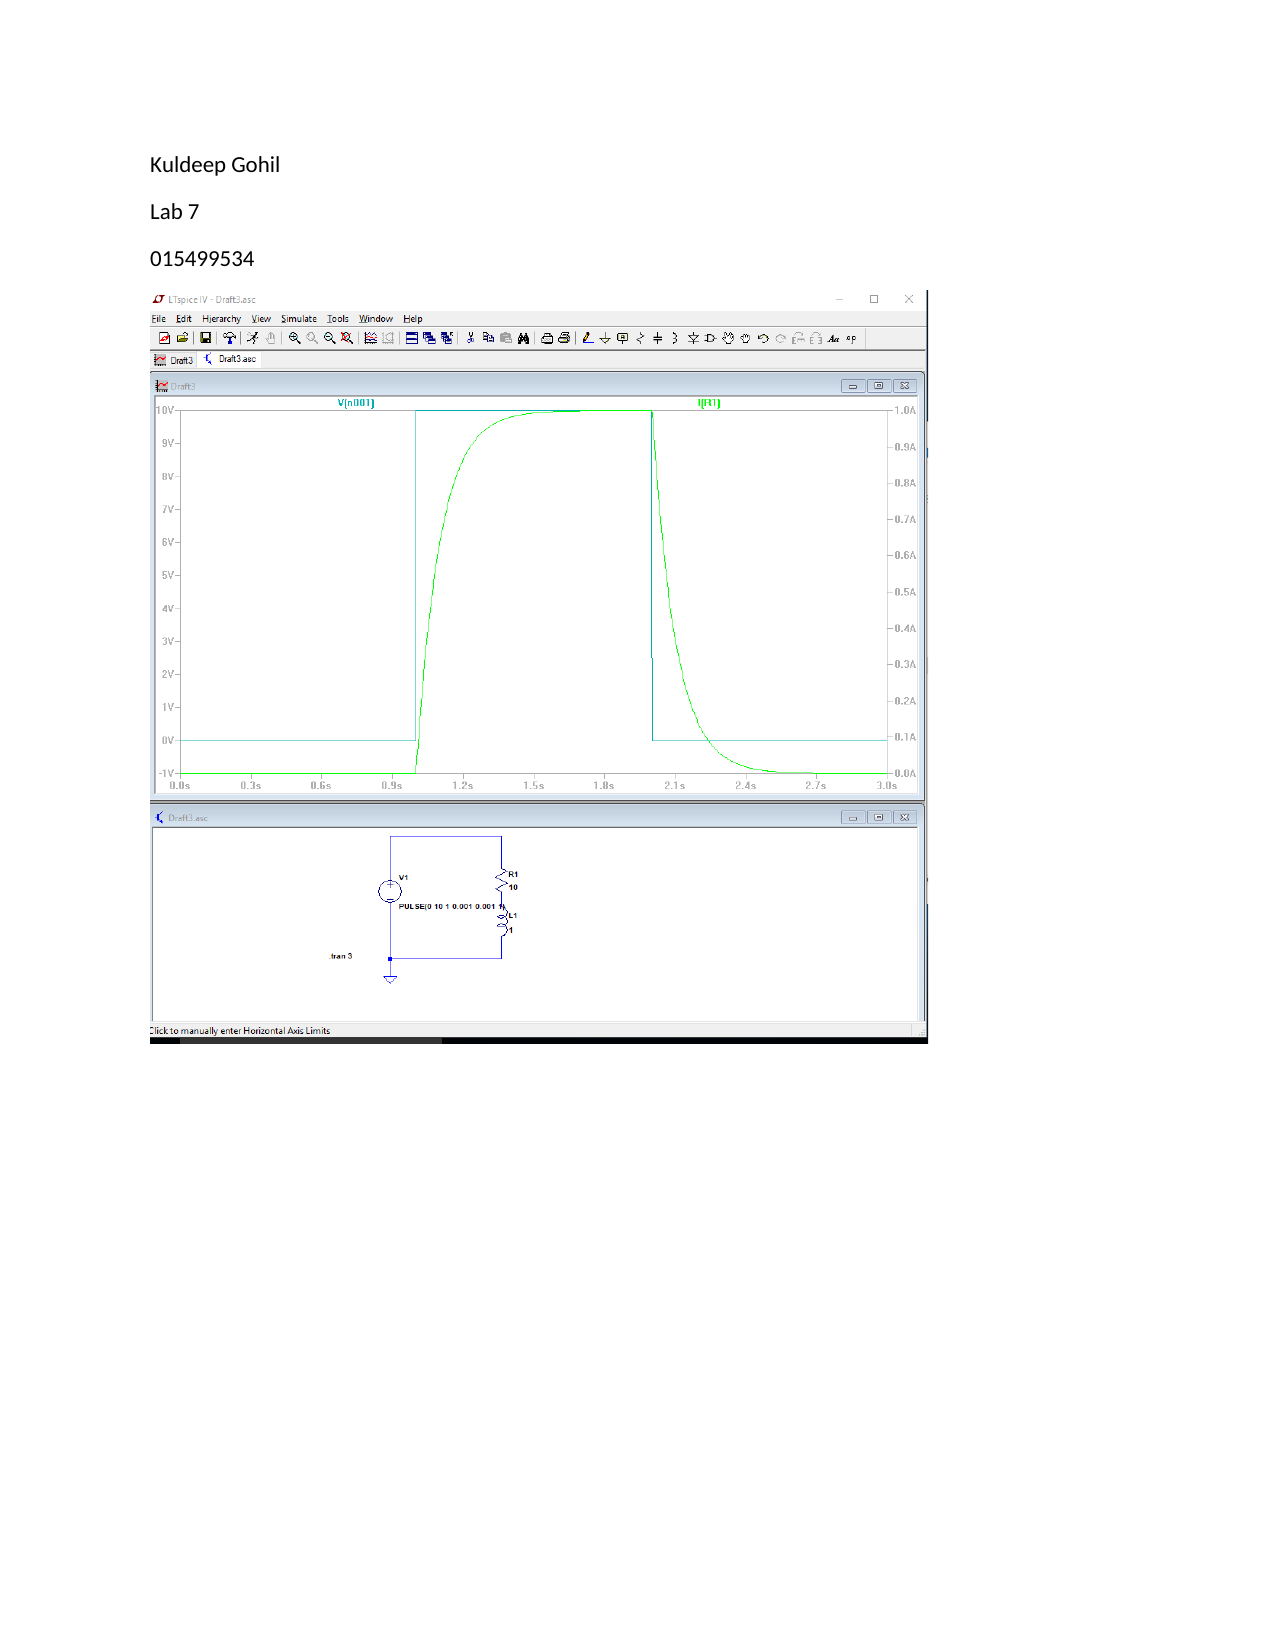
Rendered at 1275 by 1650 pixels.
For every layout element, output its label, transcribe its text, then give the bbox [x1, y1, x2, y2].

picture [150, 290, 929, 1044]
text Kuldeep Gohil [150, 150, 1125, 178]
text 015499534 [150, 244, 1125, 272]
text Lab 7 [150, 197, 1125, 225]
